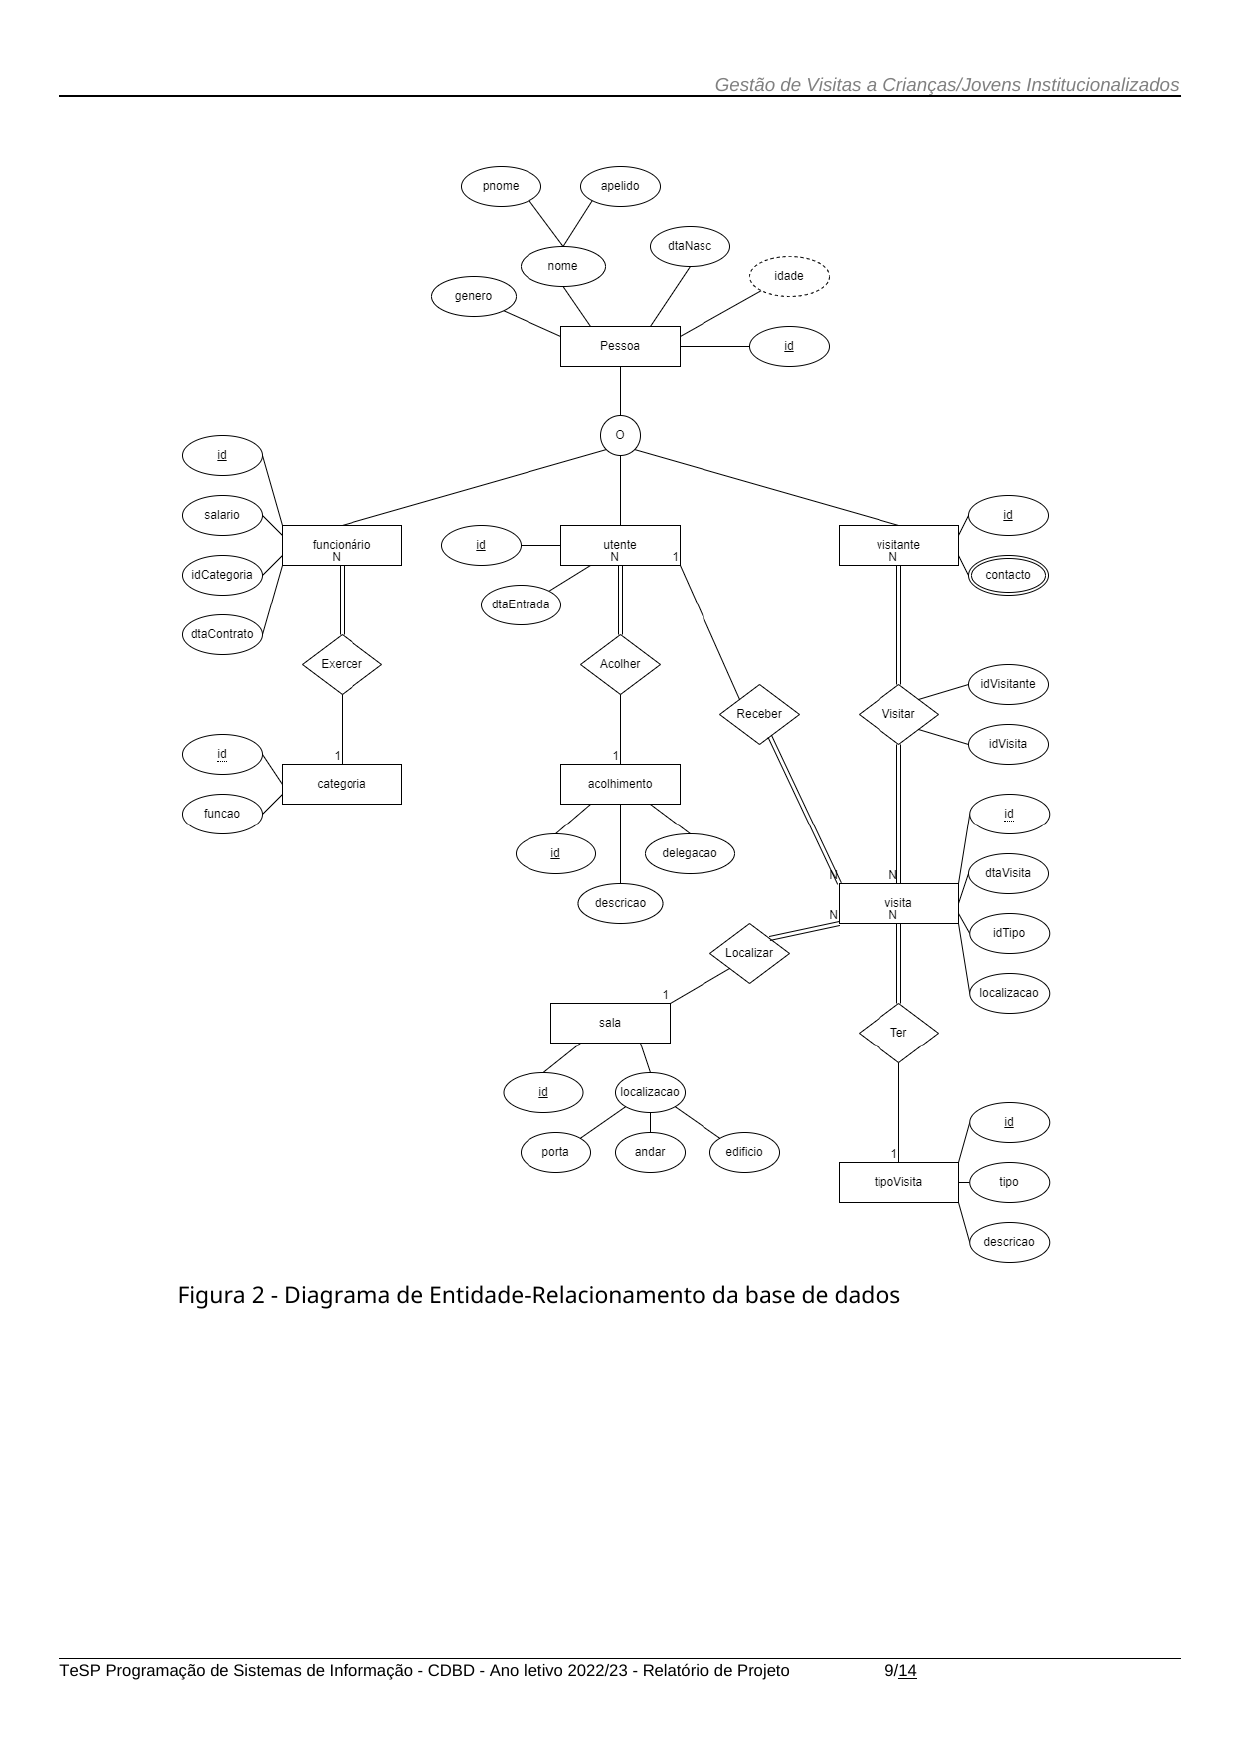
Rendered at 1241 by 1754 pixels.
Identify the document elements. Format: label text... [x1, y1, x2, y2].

picture [177, 162, 1055, 1267]
